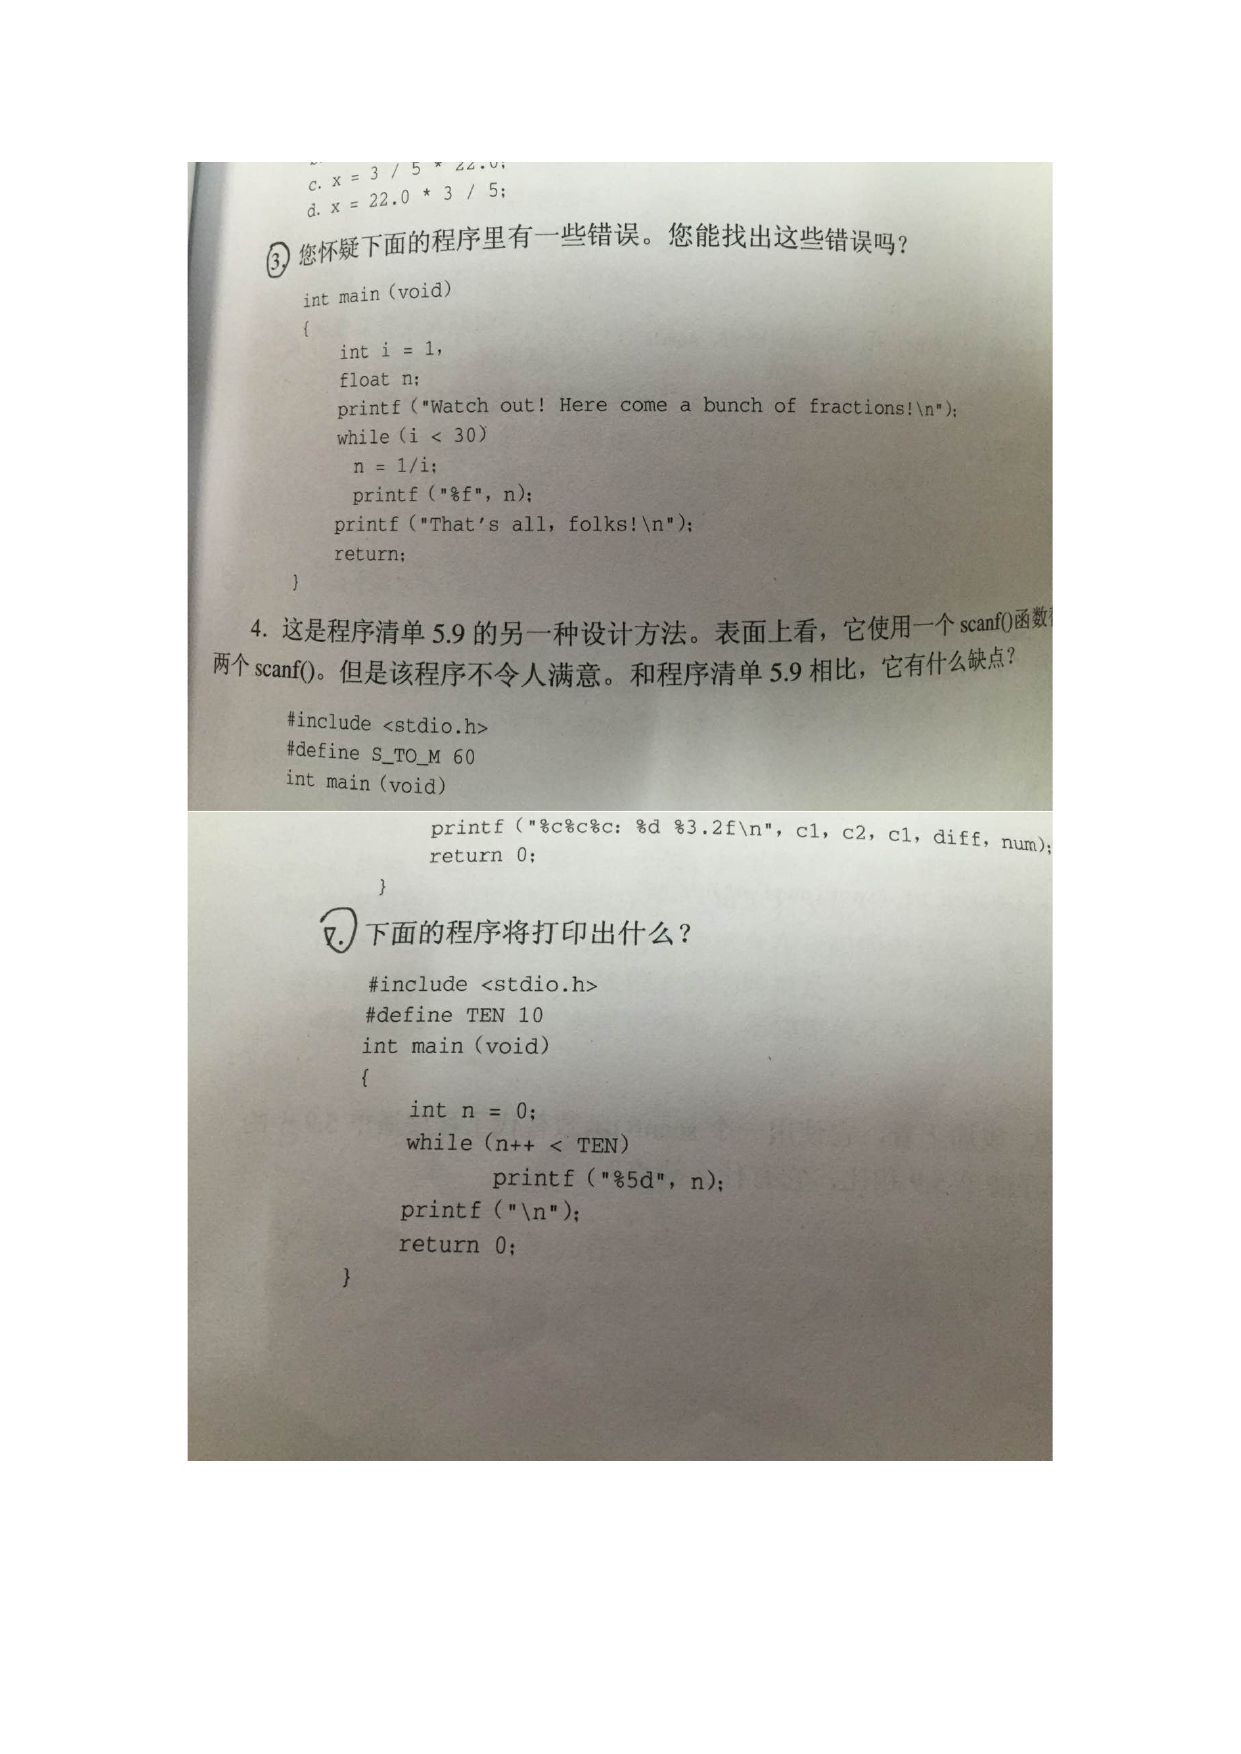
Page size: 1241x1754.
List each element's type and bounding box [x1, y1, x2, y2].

picture [187, 162, 1053, 811]
picture [187, 812, 1053, 1461]
